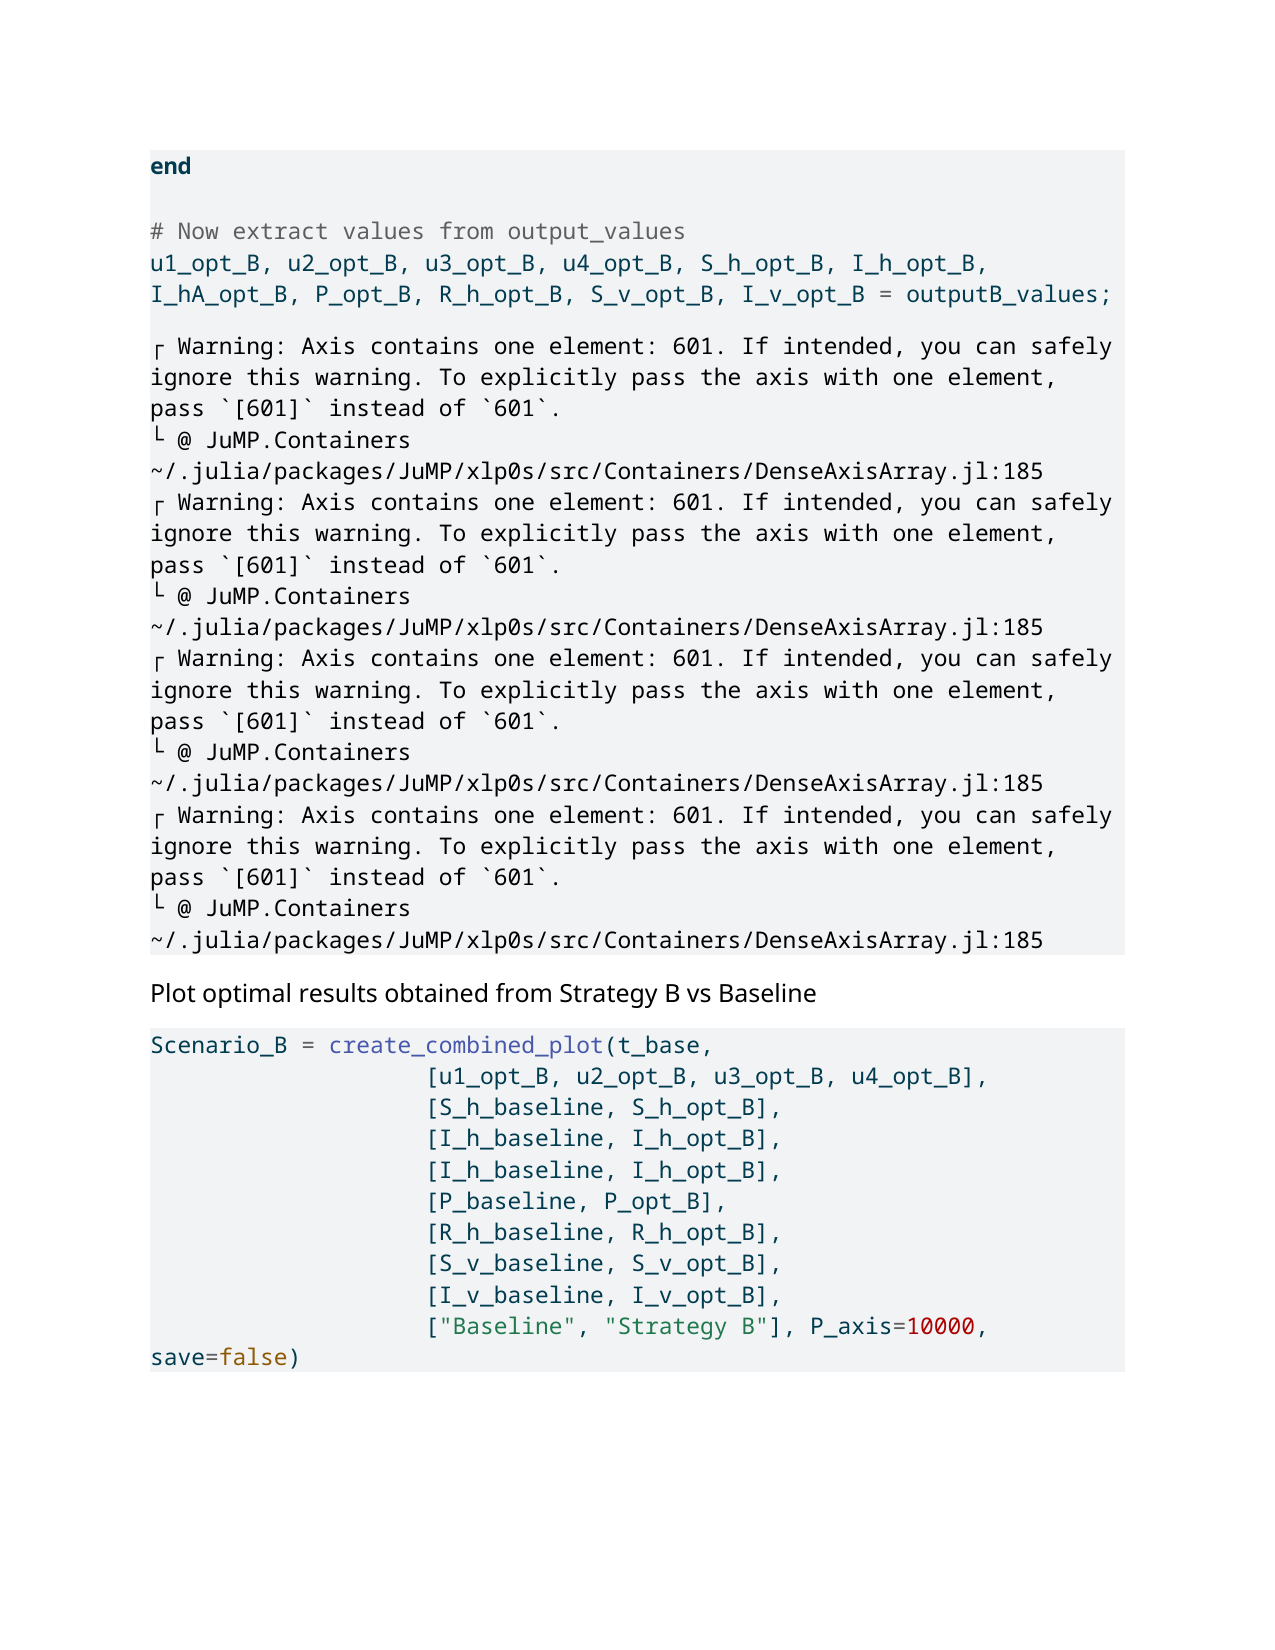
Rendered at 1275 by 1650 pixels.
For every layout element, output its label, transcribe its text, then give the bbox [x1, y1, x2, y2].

text Plot optimal results obtained from Strategy B vs Baseline [150, 976, 1125, 1010]
text ┌ Warning: Axis contains one element: 601. If intended, you can safely ignore this warning. To explicitly pass the axis with one element, pass `[601]` instead of `601`. └ @ JuMP.Containers ~/.julia/packages/JuMP/xlp0s/src/Containers/DenseAxisArray.jl:185 ┌ Warning: Axis contains one element: 601. If intended, you can safely ignore this warning. To explicitly pass the axis with one element, pass `[601]` instead of `601`. └ @ JuMP.Containers ~/.julia/packages/JuMP/xlp0s/src/Containers/DenseAxisArray.jl:185 ┌ Warning: Axis contains one element: 601. If intended, you can safely ignore this warning. To explicitly pass the axis with one element, pass `[601]` instead of `601`. └ @ JuMP.Containers ~/.julia/packages/JuMP/xlp0s/src/Containers/DenseAxisArray.jl:185 ┌ Warning: Axis contains one element: 601. If intended, you can safely ignore this warning. To explicitly pass the axis with one element, pass `[601]` instead of `601`. └ @ JuMP.Containers ~/.julia/packages/JuMP/xlp0s/src/Containers/DenseAxisArray.jl:185 [150, 330, 1125, 955]
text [150, 150, 1125, 309]
text Scenario_B = create_combined_plot(t_base, [u1_opt_B, u2_opt_B, u3_opt_B, u4_opt_B], [S_h_baseline, S_h_opt_B], [I_h_baseline, I_h_opt_B], [I_h_baseline, I_h_opt_B], [P_baseline, P_opt_B], [R_h_baseline, R_h_opt_B], [S_v_baseline, S_v_opt_B], [I_v_baseline, I_v_opt_B], ["Baseline", "Strategy B"], P_axis=10000, save=false) [150, 1028, 1125, 1372]
